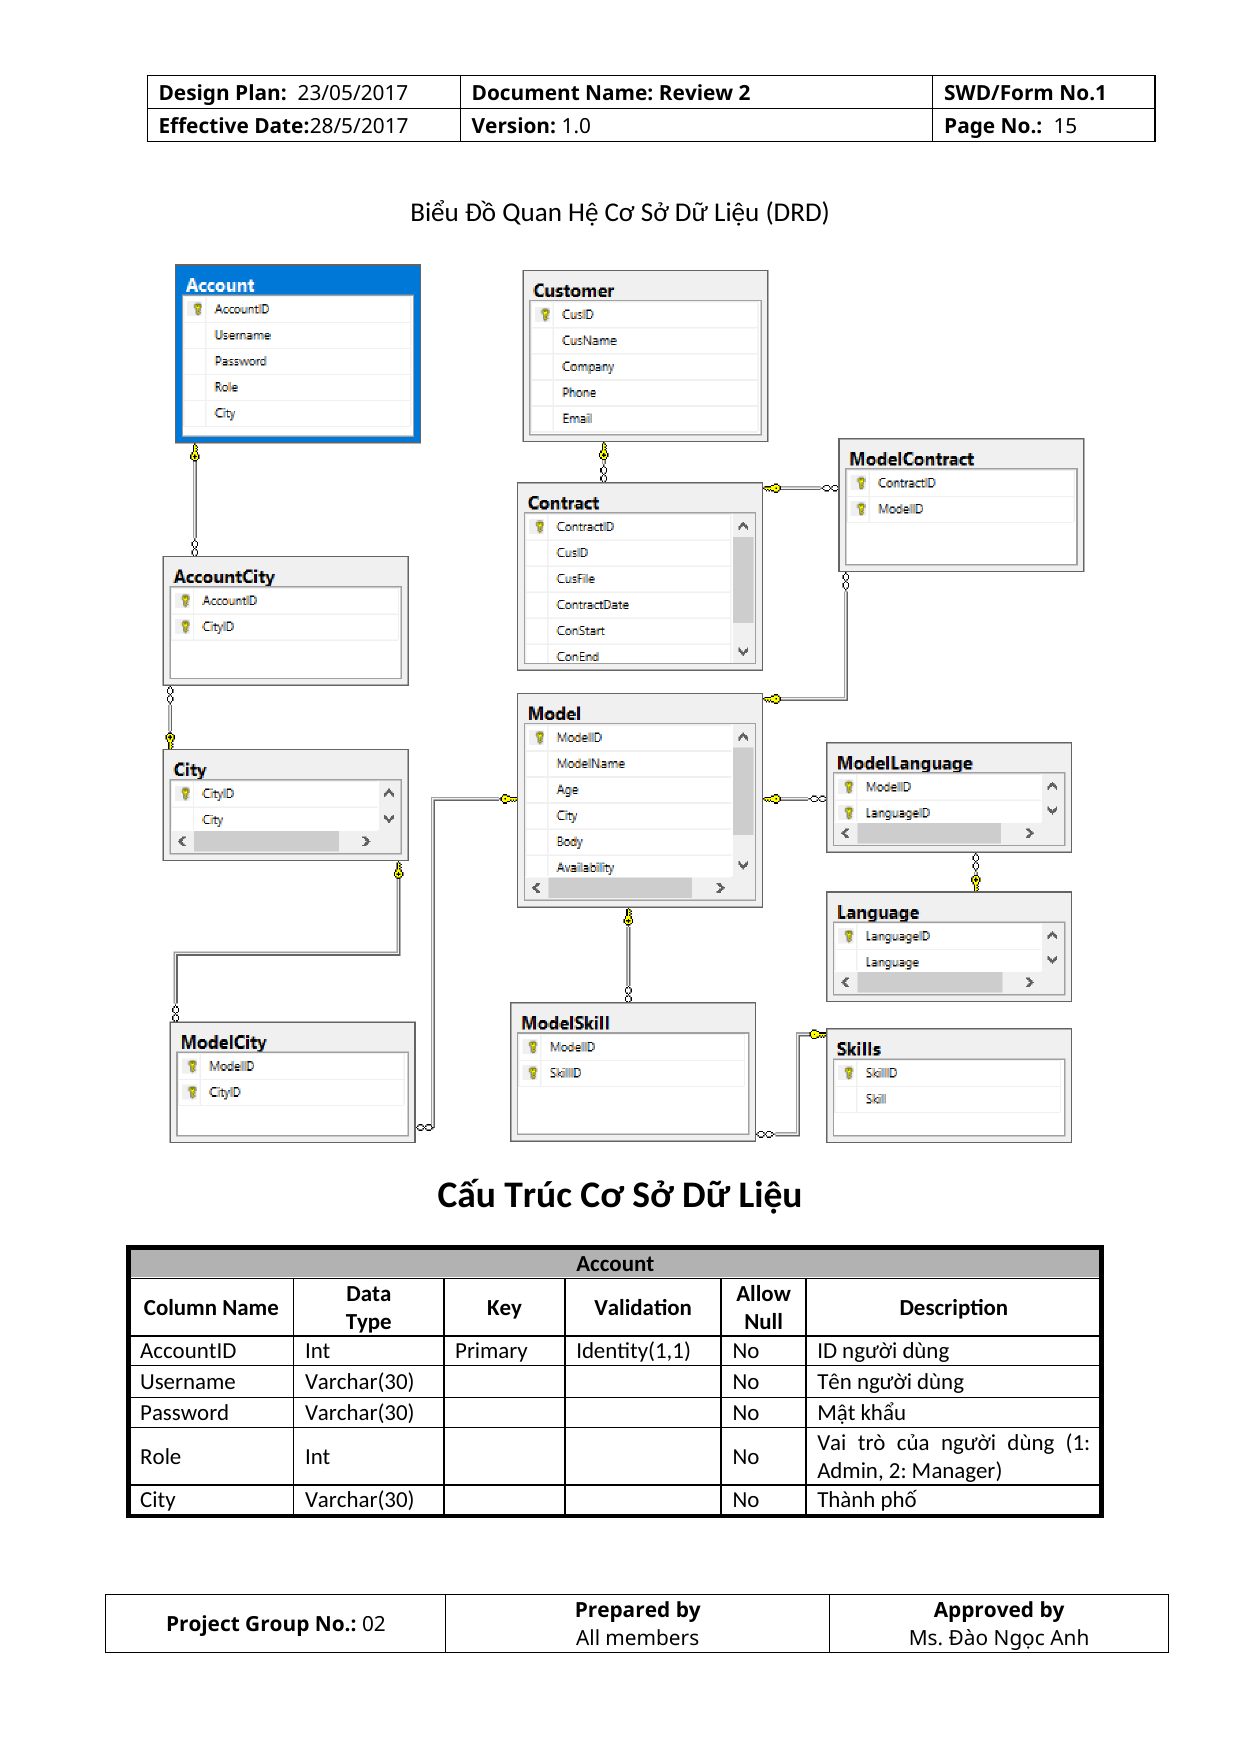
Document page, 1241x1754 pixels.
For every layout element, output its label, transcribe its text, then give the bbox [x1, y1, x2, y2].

table_cell [445, 1366, 564, 1397]
table_cell [566, 1366, 720, 1397]
table_cell Role [131, 1428, 293, 1484]
table_cell [445, 1486, 564, 1513]
table_cell Int [294, 1337, 443, 1364]
table_cell [566, 1428, 720, 1484]
table_cell Mật khẩu [807, 1398, 1099, 1426]
table_cell Primary [445, 1337, 564, 1364]
text Cấu Trúc Cơ Sở Dữ Liệu [150, 1171, 1090, 1217]
table_cell Thành phố [807, 1486, 1099, 1513]
table_cell Column Name [131, 1279, 293, 1335]
table_cell No [722, 1337, 805, 1364]
table_header Account [131, 1250, 1099, 1277]
table_cell [566, 1398, 720, 1426]
table_cell Username [131, 1366, 293, 1397]
table_cell City [131, 1486, 293, 1513]
text Biểu Đồ Quan Hệ Cơ Sở Dữ Liệu (DRD) [150, 195, 1090, 228]
table_cell Varchar(30) [294, 1486, 443, 1513]
table_cell Validation [566, 1279, 720, 1335]
table_cell Identity(1,1) [566, 1337, 720, 1364]
table_cell Description [807, 1279, 1099, 1335]
table_cell Key [445, 1279, 564, 1335]
picture [150, 253, 1091, 1147]
table_cell Varchar(30) [294, 1366, 443, 1397]
table_cell [566, 1486, 720, 1513]
table_cell Vai trò của người dùng (1: Admin, 2: Manager) [807, 1428, 1099, 1484]
table_cell No [722, 1398, 805, 1426]
table_cell No [722, 1366, 805, 1397]
table_cell Varchar(30) [294, 1398, 443, 1426]
table_cell Data Type [294, 1279, 443, 1335]
table_cell Tên người dùng [807, 1366, 1099, 1397]
table_cell [445, 1428, 564, 1484]
table_cell No [722, 1486, 805, 1513]
table_cell Allow Null [722, 1279, 805, 1335]
table_cell Password [131, 1398, 293, 1426]
table_cell ID người dùng [807, 1337, 1099, 1364]
table_cell AccountID [131, 1337, 293, 1364]
table_cell No [722, 1428, 805, 1484]
table_cell Int [294, 1428, 443, 1484]
table_cell [445, 1398, 564, 1426]
